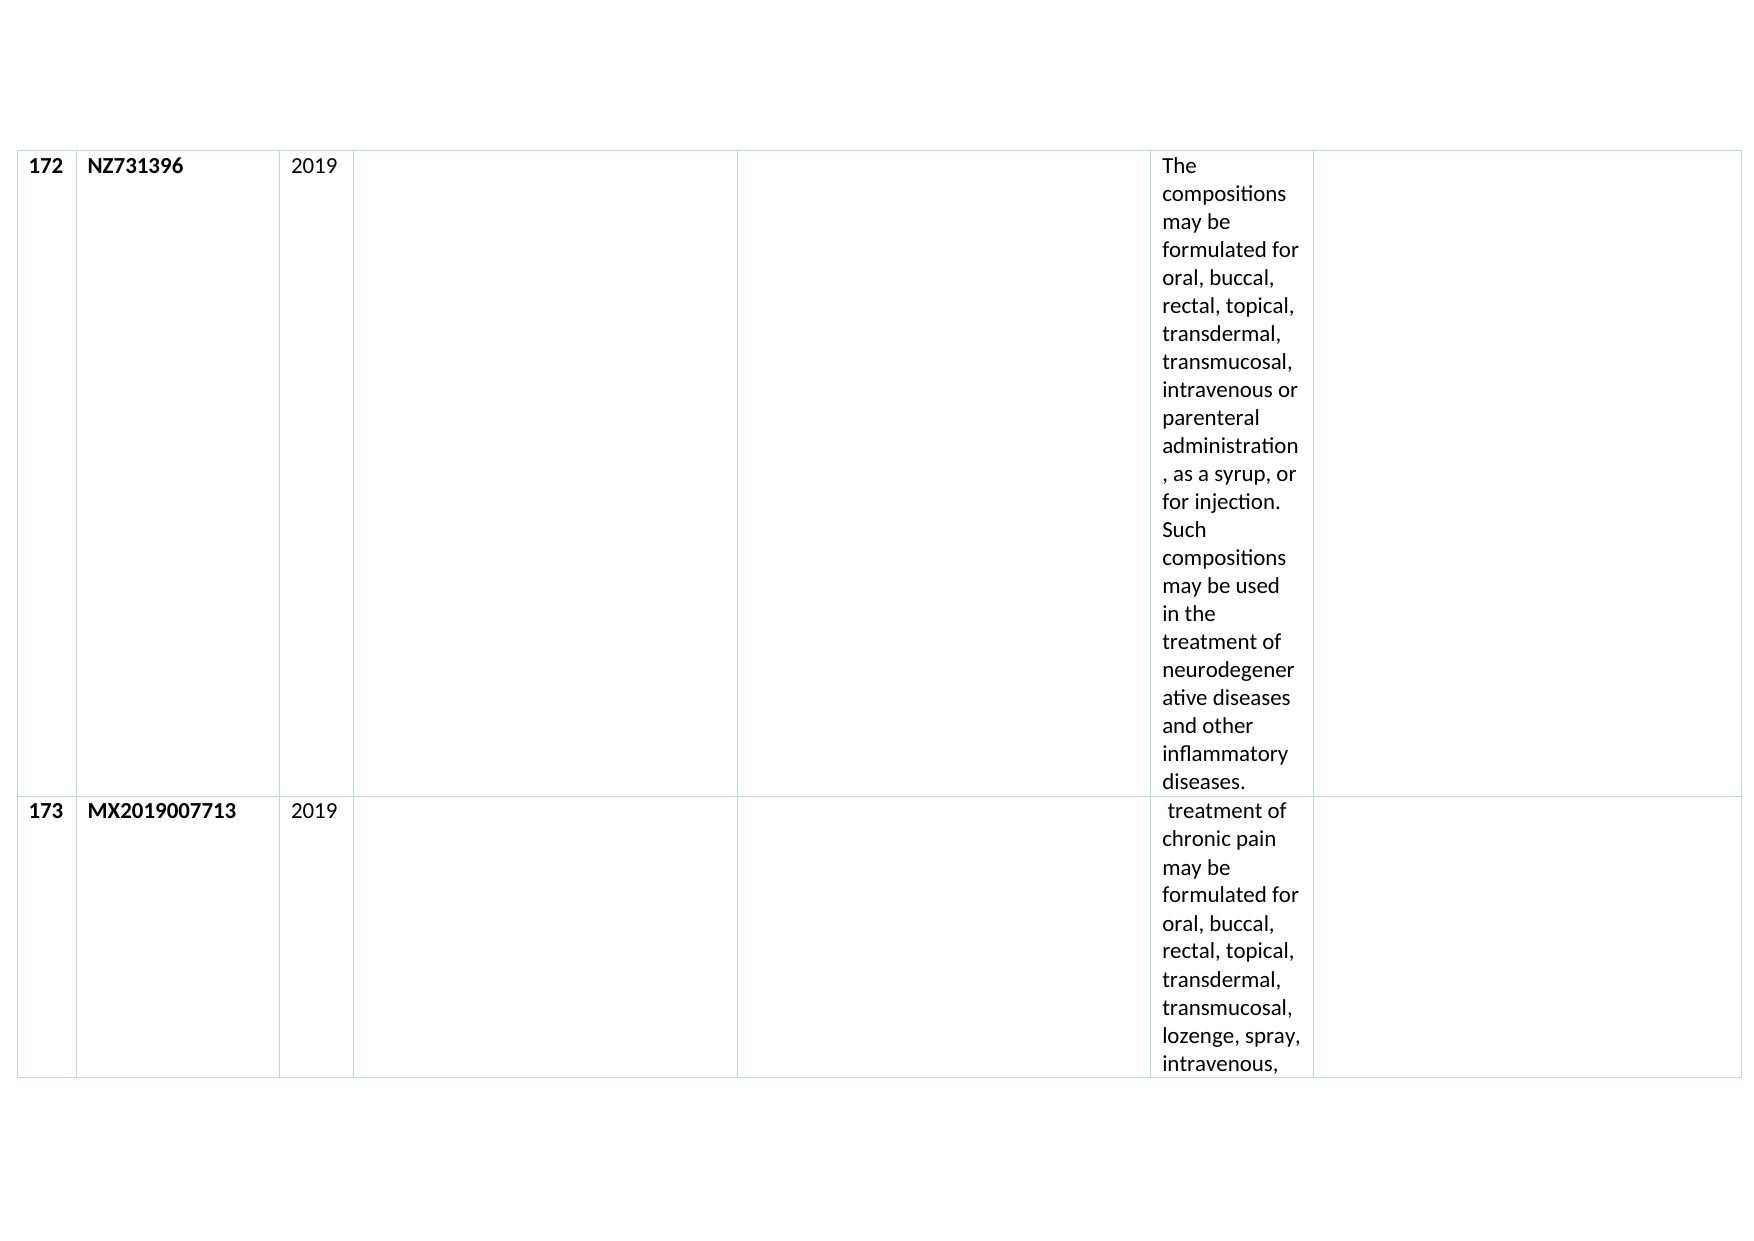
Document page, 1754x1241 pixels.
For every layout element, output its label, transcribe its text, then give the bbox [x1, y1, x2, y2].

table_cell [1151, 797, 1313, 1077]
table_cell [354, 151, 737, 796]
table_cell [354, 797, 737, 1077]
table_cell [1314, 151, 1741, 796]
table_cell [1314, 797, 1741, 1077]
table_cell NZ731396 [77, 151, 279, 796]
table_cell [738, 151, 1150, 796]
table_cell 2019 [280, 151, 353, 796]
table_cell 173 [18, 797, 76, 1077]
table_cell 172 [18, 151, 76, 796]
table_cell 2019 [280, 797, 353, 1077]
table_cell [738, 797, 1150, 1077]
table_cell The compositions may be formulated for oral, buccal, rectal, topical, transdermal, transmucosal, intravenous or parenteral administration, as a syrup, or for injection. Such compositions may be used in the treatment of neurodegenerative diseases and other inflammatory diseases. [1151, 151, 1313, 796]
table_cell MX2019007713 [77, 797, 279, 1077]
